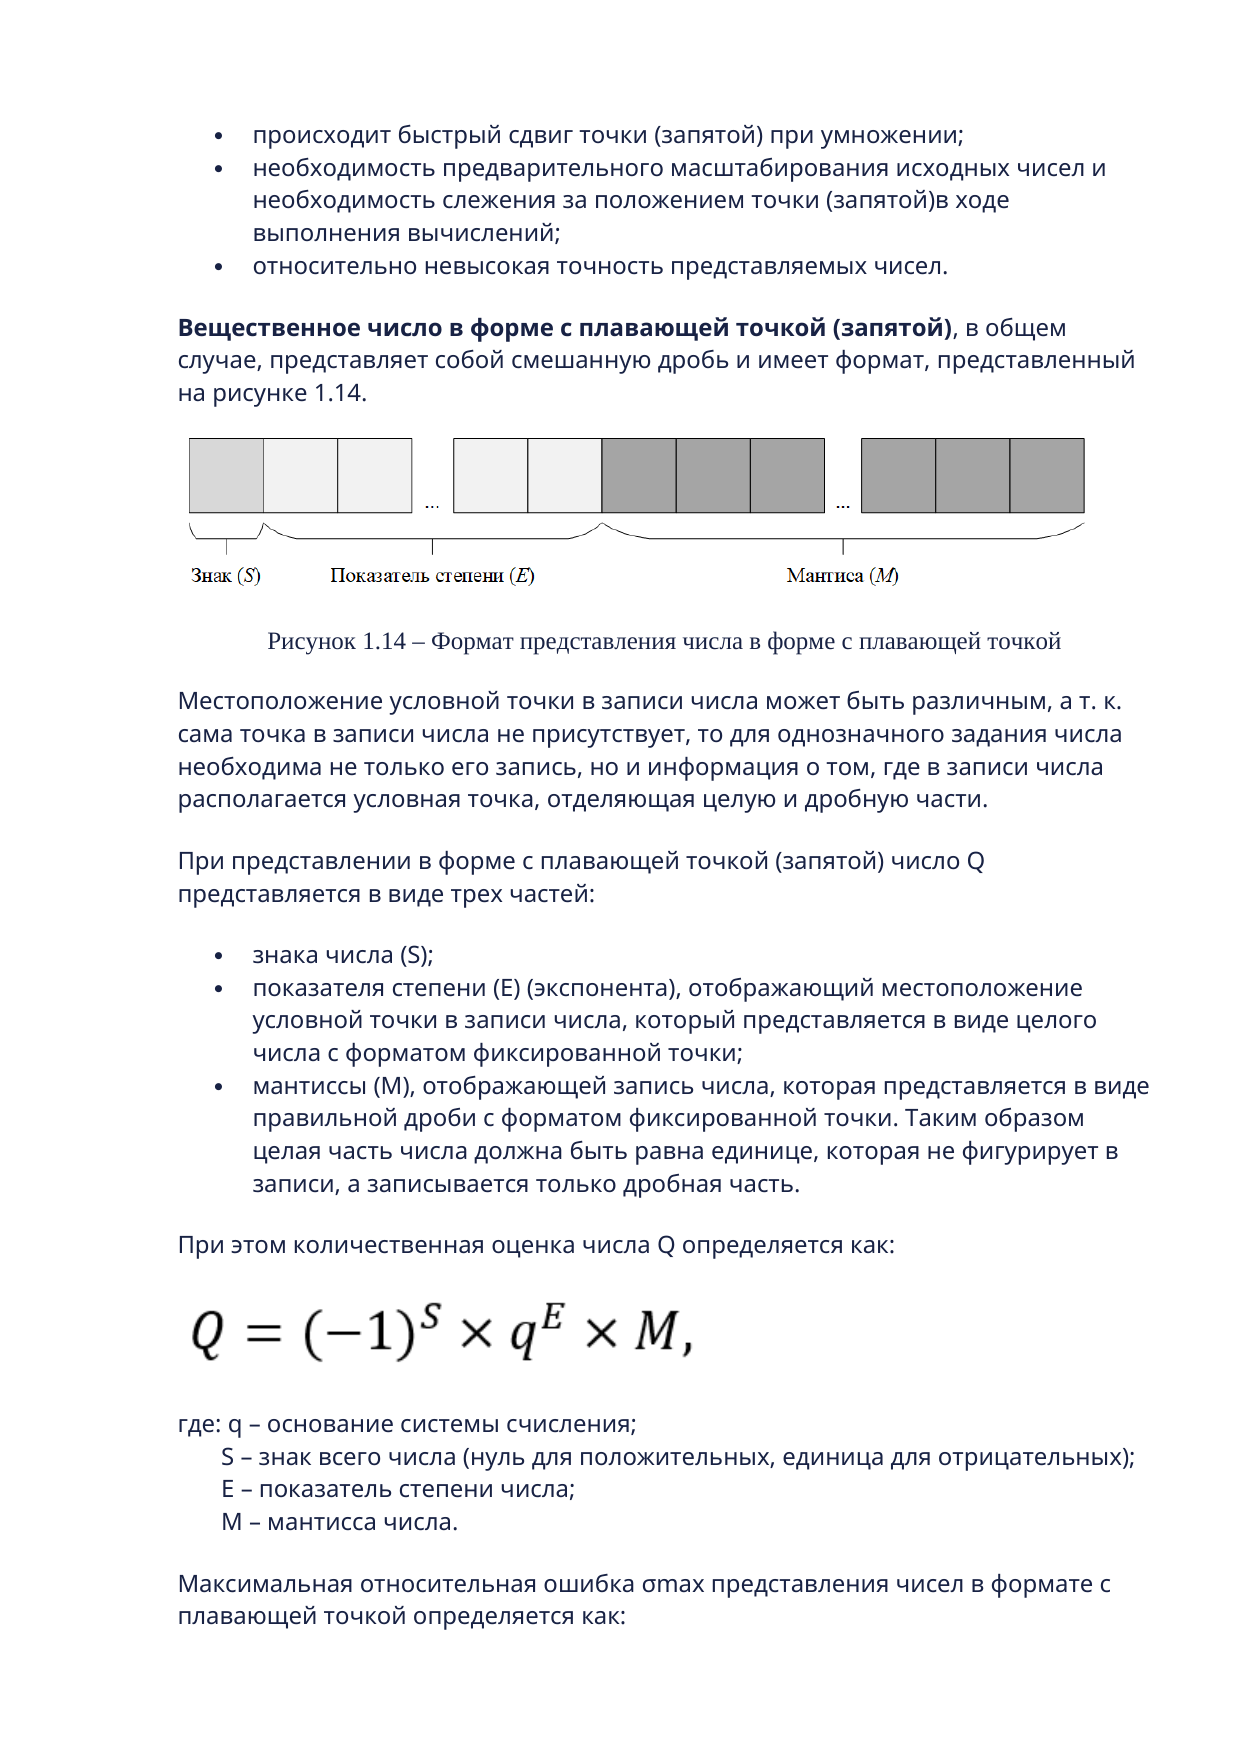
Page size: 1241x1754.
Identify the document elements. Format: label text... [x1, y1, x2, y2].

text где: q – основание системы счисления; S – знак всего числа (нуль для положительных, единица для отрицательных); E – показатель степени числа; M – мантисса числа. [177, 1407, 1152, 1537]
picture [177, 1290, 708, 1378]
text При этом количественная оценка числа Q определяется как: [177, 1228, 1152, 1261]
text Максимальная относительная ошибка σmax представления чисел в формате с плавающей точкой определяется как: [177, 1566, 1152, 1632]
list необходимость предварительного масштабирования исходных чисел и необходимость слежения за положением точки (запятой)в ходе выполнения вычислений; [215, 151, 1152, 248]
list мантиссы (M), отображающей запись числа, которая представляется в виде правильной дроби с форматом фиксированной точки. Таким образом целая часть числа должна быть равна единице, которая не фигурирует в записи, а записывается только дробная часть. [215, 1068, 1152, 1199]
list относительно невысокая точность представляемых чисел. [215, 248, 1152, 281]
list знака числа (S); [215, 938, 1152, 971]
list происходит быстрый сдвиг точки (запятой) при умножении; [215, 118, 1152, 151]
text Вещественное число в форме с плавающей точкой (запятой), в общем случае, представляет собой смешанную дробь и имеет формат, представленный на рисунке 1.14. [177, 310, 1152, 408]
text Рисунок 1.14 – Формат представления числа в форме с плавающей точкой [177, 626, 1152, 655]
picture [177, 437, 1088, 597]
text Местоположение условной точки в записи числа может быть различным, а т. к. сама точка в записи числа не присутствует, то для однозначного задания числа необходима не только его запись, но и информация о том, где в записи числа располагается условная точка, отделяющая целую и дробную части. [177, 684, 1152, 814]
text При представлении в форме с плавающей точкой (запятой) число Q представляется в виде трех частей: [177, 844, 1152, 909]
list показателя степени (E) (экспонента), отображающий местоположение условной точки в записи числа, который представляется в виде целого числа с форматом фиксированной точки; [215, 971, 1152, 1068]
